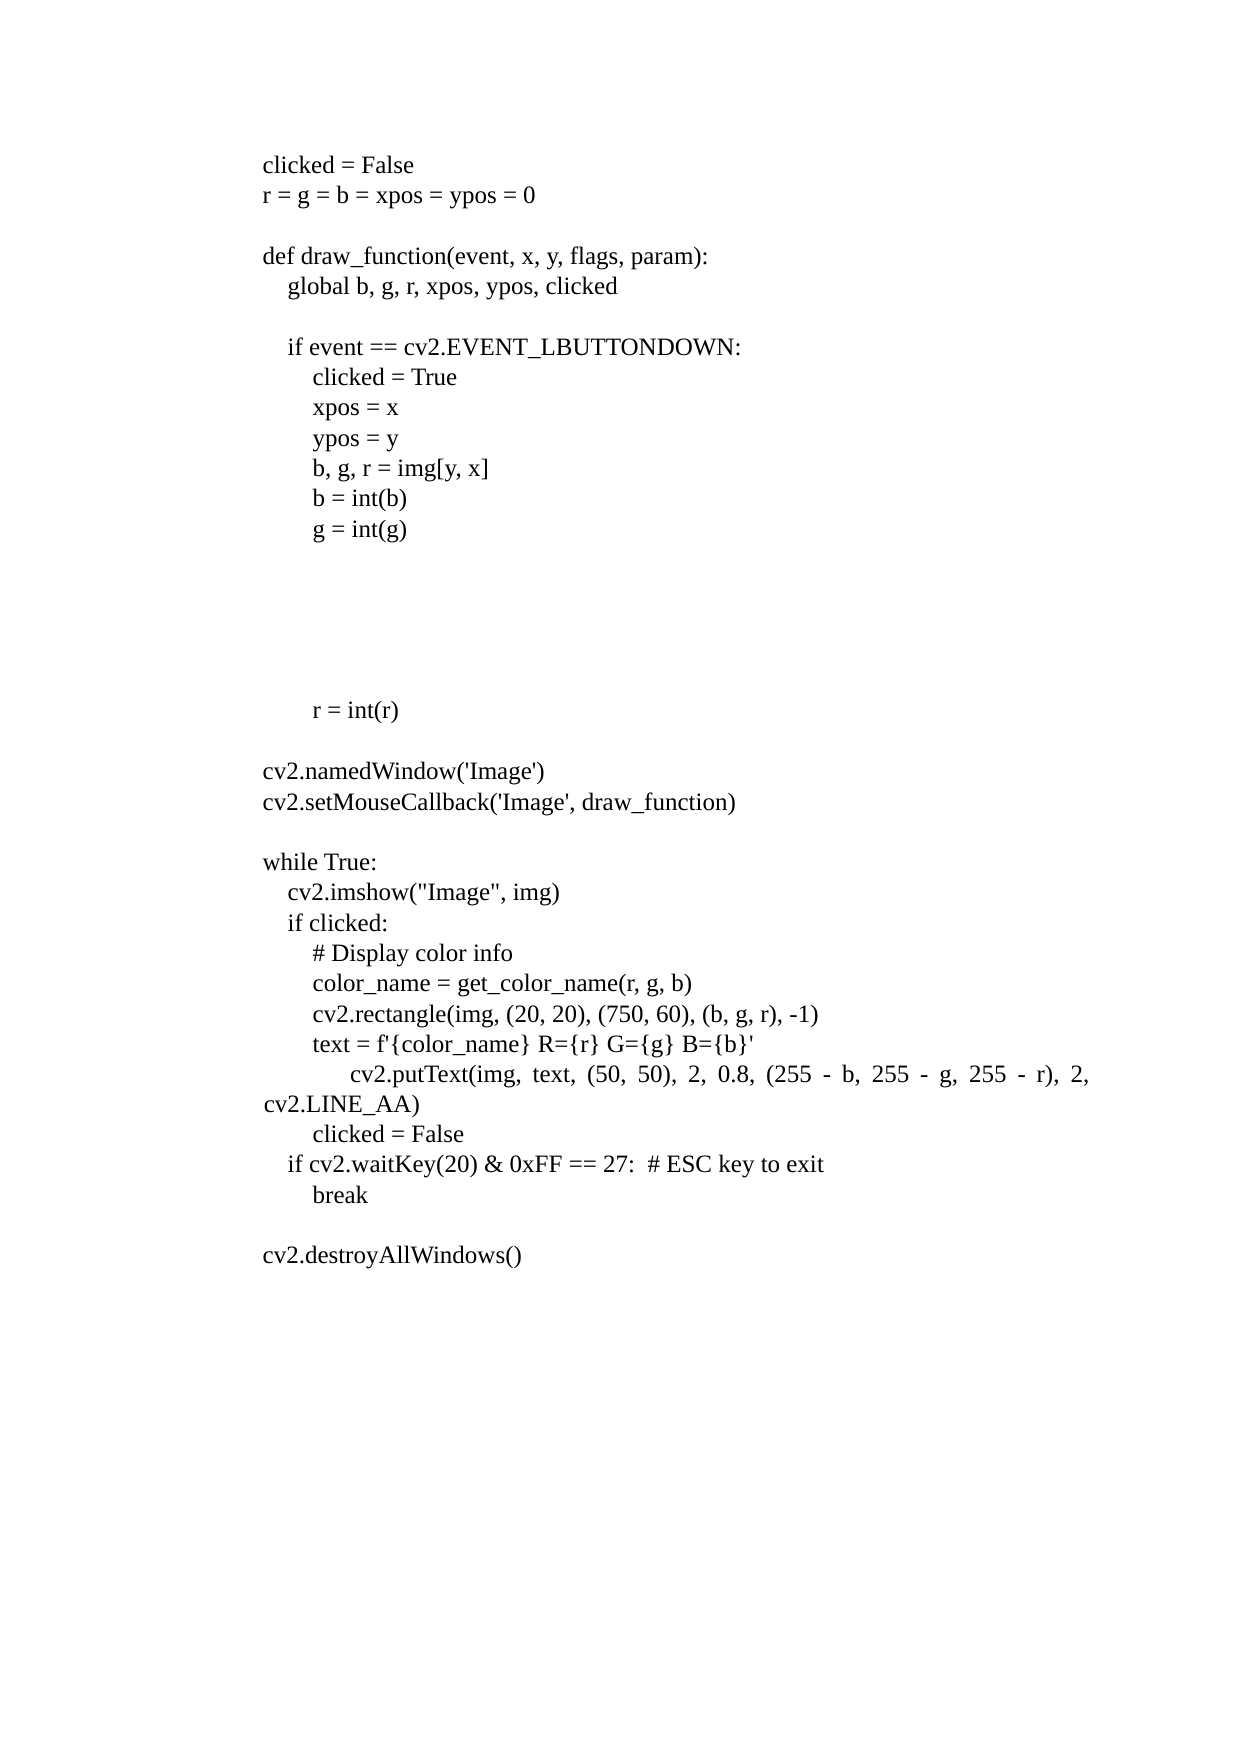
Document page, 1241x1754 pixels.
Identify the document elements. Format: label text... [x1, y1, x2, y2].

text break [262, 1180, 1090, 1209]
text def draw_function(event, x, y, flags, param): [262, 241, 1090, 270]
text clicked = False [262, 1119, 1090, 1148]
text # Display color info [262, 938, 1090, 967]
text global b, g, r, xpos, ypos, clicked [262, 271, 1090, 300]
text cv2.destroyAllWindows() [262, 1241, 1090, 1269]
text while True: [262, 847, 1090, 876]
text text = f'{color_name} R={r} G={g} B={b}' [262, 1029, 1090, 1058]
text clicked = False [262, 150, 1090, 179]
text cv2.imshow("Image", img) [262, 877, 1090, 906]
text b = int(b) [262, 483, 1090, 512]
text r = g = b = xpos = ypos = 0 [262, 180, 1090, 209]
text if clicked: [262, 908, 1090, 937]
text b, g, r = img[y, x] [262, 453, 1090, 482]
text if cv2.waitKey(20) & 0xFF == 27: # ESC key to exit [262, 1149, 1090, 1178]
text ypos = y [262, 423, 1090, 452]
text if event == cv2.EVENT_LBUTTONDOWN: [262, 332, 1090, 361]
text g = int(g) [262, 514, 1090, 542]
text cv2.rectangle(img, (20, 20), (750, 60), (b, g, r), -1) [262, 999, 1090, 1027]
text color_name = get_color_name(r, g, b) [262, 968, 1090, 997]
text r = int(r) [262, 696, 1090, 724]
text cv2.putText(img, text, (50, 50), 2, 0.8, (255 - b, 255 - g, 255 - r), 2, cv2.LINE_AA) [262, 1059, 1090, 1118]
text cv2.namedWindow('Image') [262, 756, 1090, 785]
text clicked = True [262, 362, 1090, 391]
text cv2.setMouseCallback('Image', draw_function) [262, 787, 1090, 815]
text xpos = x [262, 392, 1090, 421]
